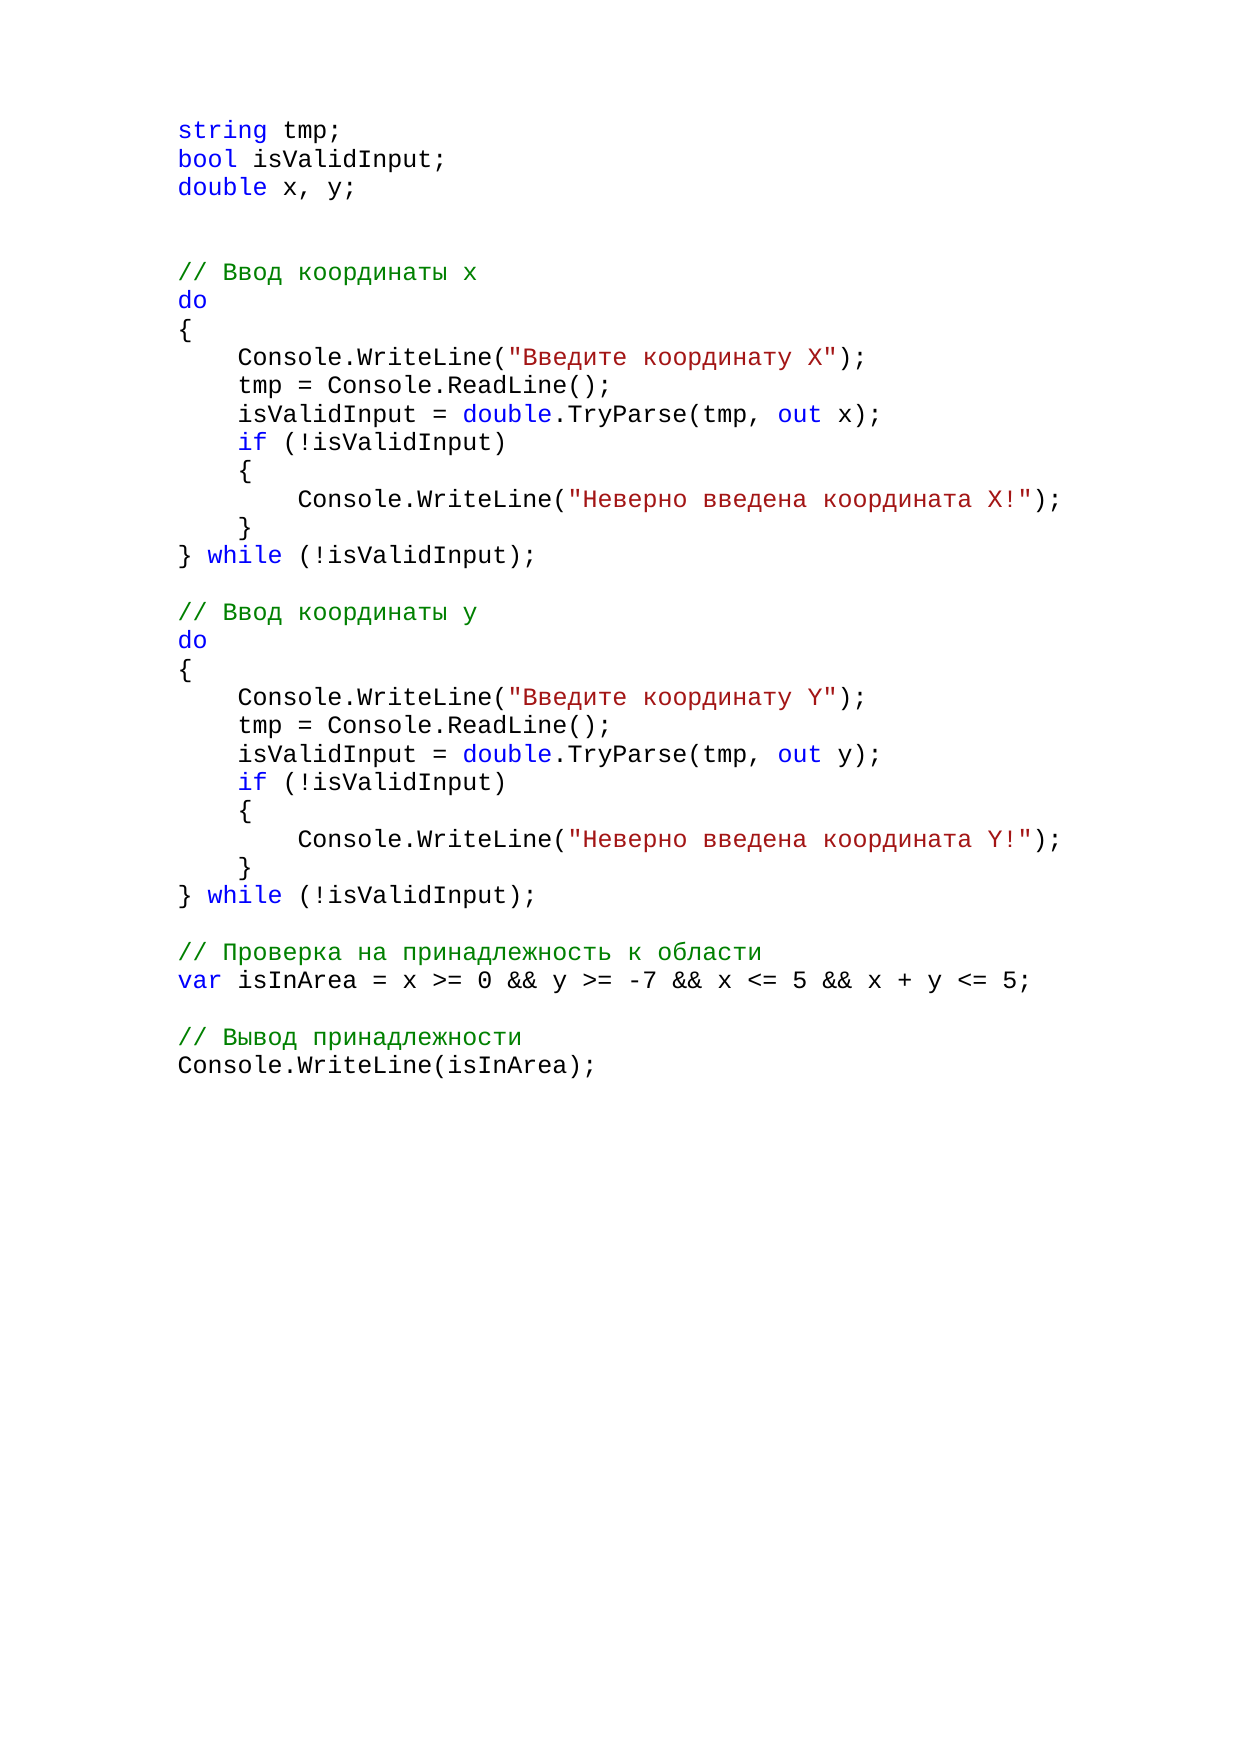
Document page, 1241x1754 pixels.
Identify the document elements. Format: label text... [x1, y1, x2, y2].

text var isInArea = x >= 0 && y >= -7 && x <= 5 && x + y <= 5; [177, 968, 1152, 996]
text { [177, 316, 1152, 345]
text Console.WriteLine(isInArea); [177, 1053, 1152, 1081]
text Console.WriteLine("Неверно введена координата Х!"); [177, 486, 1152, 515]
text Console.WriteLine("Неверно введена координата Y!"); [177, 826, 1152, 855]
text } while (!isValidInput); [177, 883, 1152, 911]
text // Вывод принадлежности [177, 1025, 1152, 1053]
text tmp = Console.ReadLine(); [177, 713, 1152, 741]
text if (!isValidInput) [177, 770, 1152, 798]
text string tmp; [177, 118, 1152, 146]
text { [177, 798, 1152, 826]
text } [177, 515, 1152, 543]
text isValidInput = double.TryParse(tmp, out y); [177, 741, 1152, 770]
text { [177, 458, 1152, 486]
text isValidInput = double.TryParse(tmp, out x); [177, 401, 1152, 430]
text bool isValidInput; [177, 146, 1152, 175]
text Console.WriteLine("Введите координату Х"); [177, 345, 1152, 373]
text // Ввод координаты y [177, 600, 1152, 628]
text { [177, 656, 1152, 685]
text if (!isValidInput) [177, 430, 1152, 458]
text // Проверка на принадлежность к области [177, 940, 1152, 968]
text } while (!isValidInput); [177, 543, 1152, 571]
text } [177, 855, 1152, 883]
text Console.WriteLine("Введите координату Y"); [177, 685, 1152, 713]
text double x, y; [177, 175, 1152, 203]
text do [177, 628, 1152, 656]
text tmp = Console.ReadLine(); [177, 373, 1152, 401]
text // Ввод координаты x [177, 260, 1152, 288]
text do [177, 288, 1152, 316]
